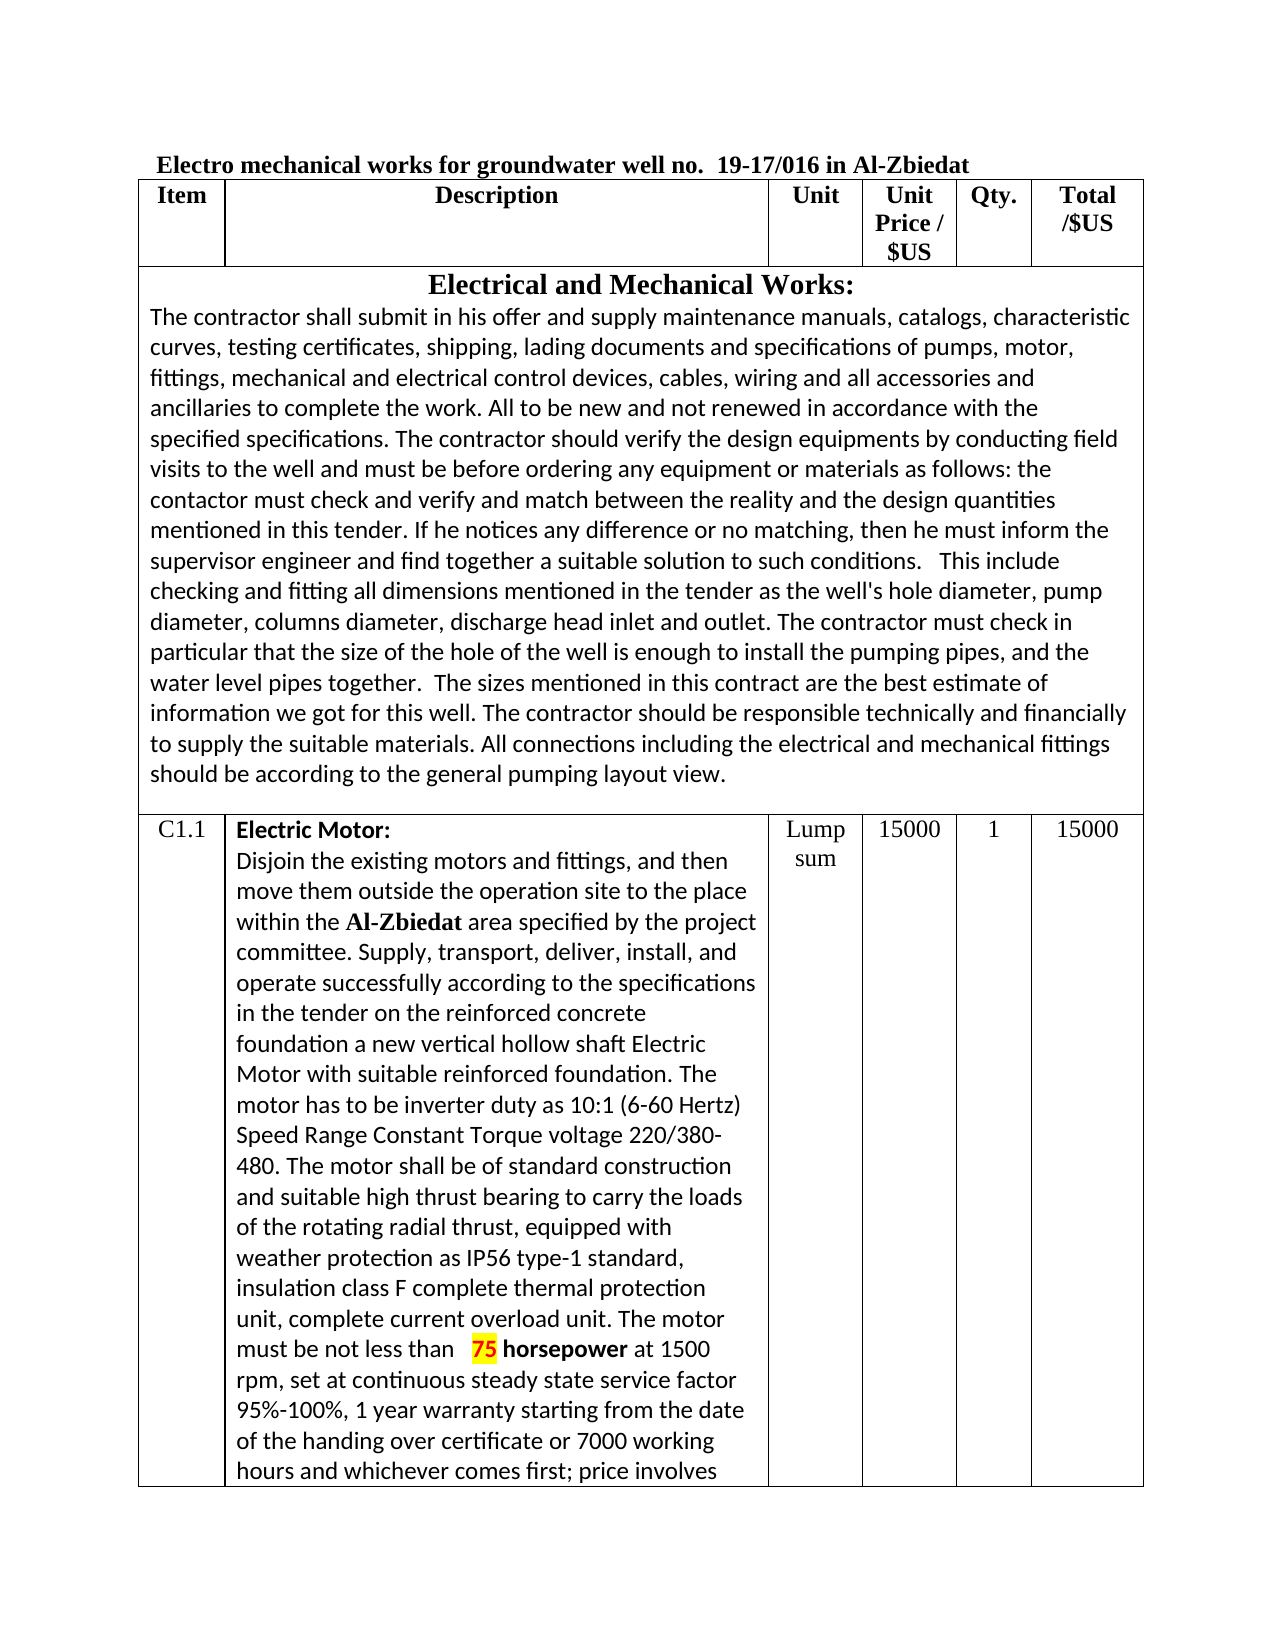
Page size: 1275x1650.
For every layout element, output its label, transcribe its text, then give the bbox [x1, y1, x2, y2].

table_cell 1 [957, 815, 1031, 1486]
table_cell C1.1 [139, 815, 224, 1486]
table_cell 15000 [863, 815, 956, 1486]
table_cell Lump sum [769, 815, 862, 1486]
table_header Qty. [957, 180, 1031, 266]
table_header Unit Price /$US [863, 180, 956, 266]
table_header Unit [769, 180, 862, 266]
table_cell Electrical and Mechanical Works: The contractor shall submit in his offer and supply maintenance manuals, catalogs, characteristic curves, testing certificates, shipping, lading documents and specifications of pumps, motor, fittings, mechanical and electrical control devices, cables, wiring and all accessories and ancillaries to complete the work. All to be new and not renewed in accordance with the specified specifications. The contractor should verify the design equipments by conducting field visits to the well and must be before ordering any equipment or materials as follows: the contactor must check and verify and match between the reality and the design quantities mentioned in this tender. If he notices any difference or no matching, then he must inform the supervisor engineer and find together a suitable solution to such conditions. This include checking and fitting all dimensions mentioned in the tender as the well's hole diameter, pump diameter, columns diameter, discharge head inlet and outlet. The contractor must check in particular that the size of the hole of the well is enough to install the pumping pipes, and the water level pipes together. The sizes mentioned in this contract are the best estimate of information we got for this well. The contractor should be responsible technically and financially to supply the suitable materials. All connections including the electrical and mechanical fittings should be according to the general pumping layout view. [139, 267, 1143, 813]
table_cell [226, 815, 768, 1486]
table_header Description [226, 180, 768, 266]
text Electro mechanical works for groundwater well no. 19-17/016 in Al-Zbiedat [150, 150, 1125, 179]
table_header Item [139, 180, 224, 266]
table_header Total /$US [1032, 180, 1143, 266]
table_cell 15000 [1032, 815, 1143, 1486]
